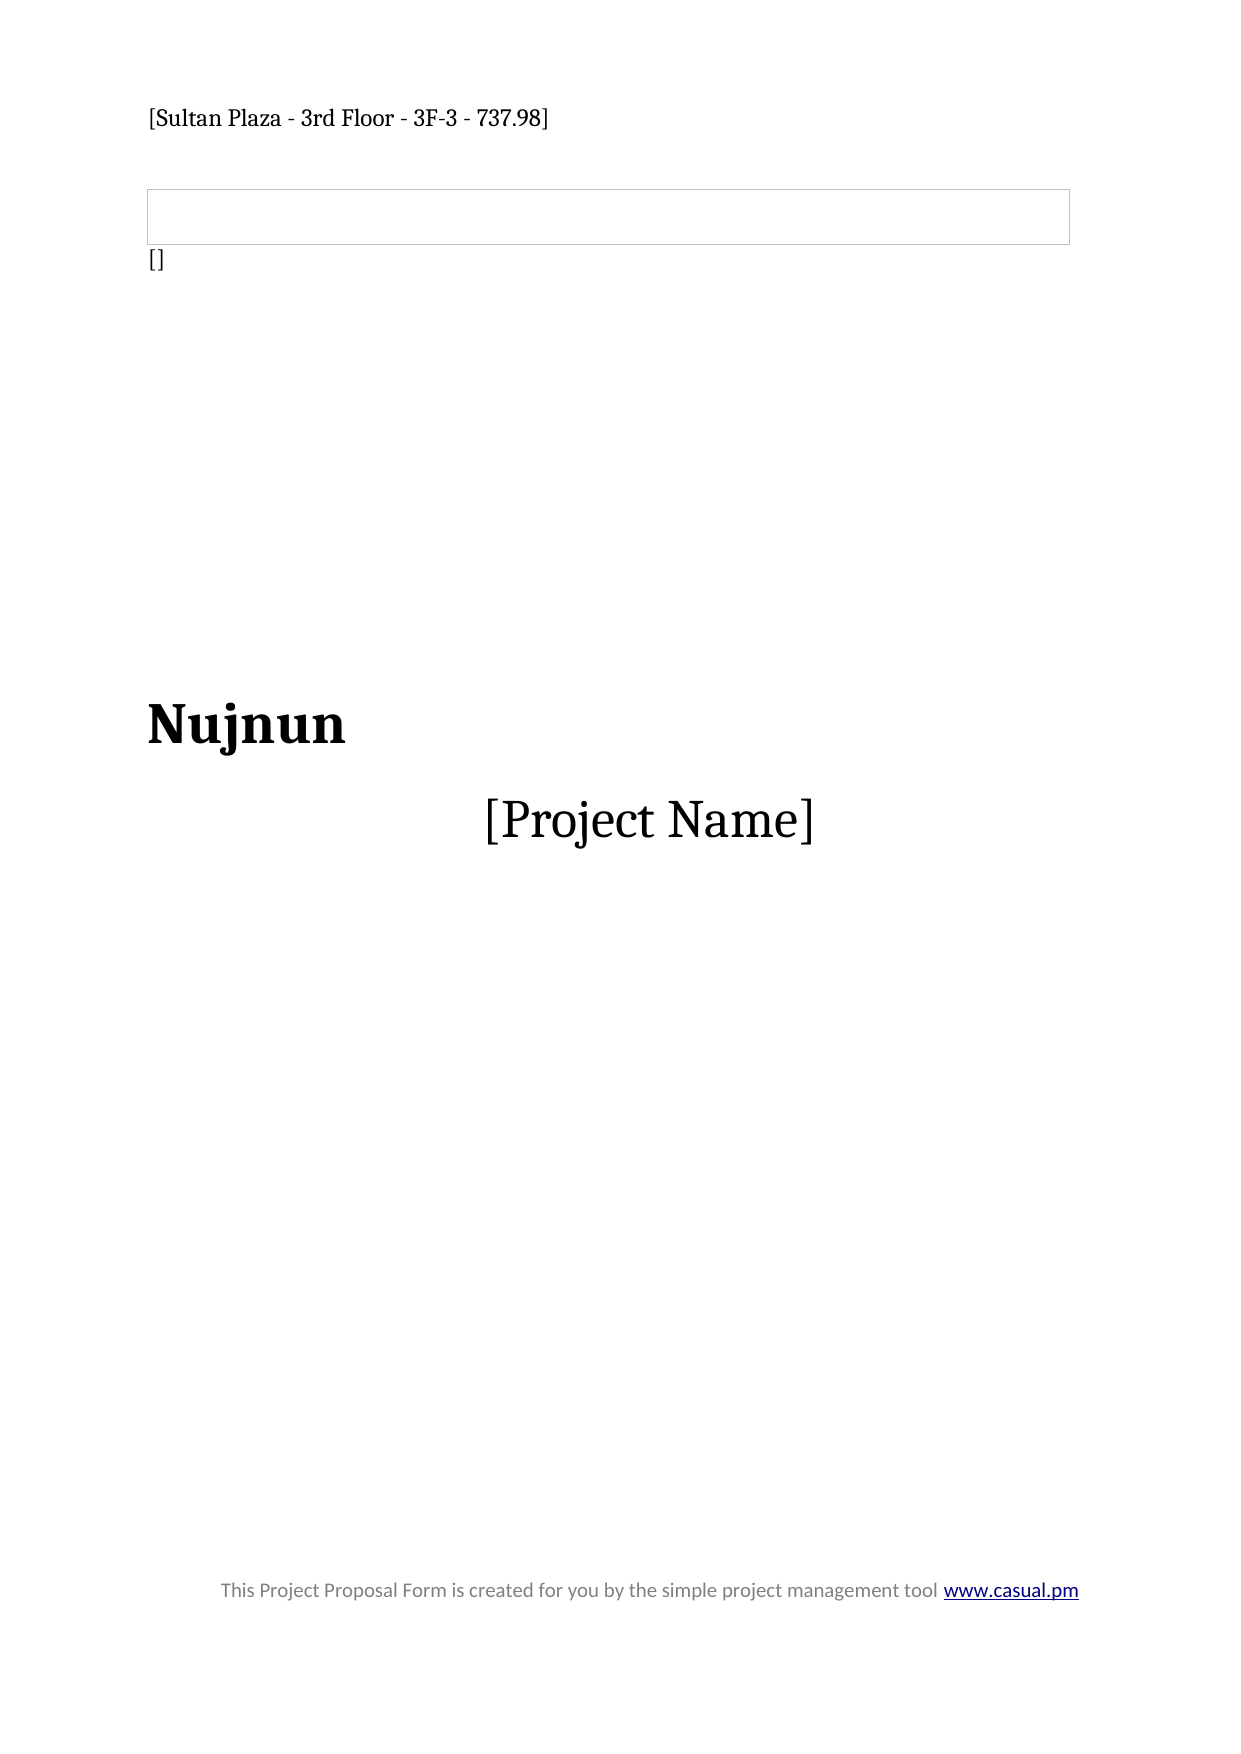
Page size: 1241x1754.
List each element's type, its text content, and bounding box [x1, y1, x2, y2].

text [] [148, 245, 1152, 274]
text [Sultan Plaza - 3rd Floor - 3F-3 - 737.98] [148, 103, 1152, 164]
table_header [148, 190, 1069, 244]
text [Project Name] [148, 789, 1152, 851]
text Nujnun [148, 691, 1152, 758]
